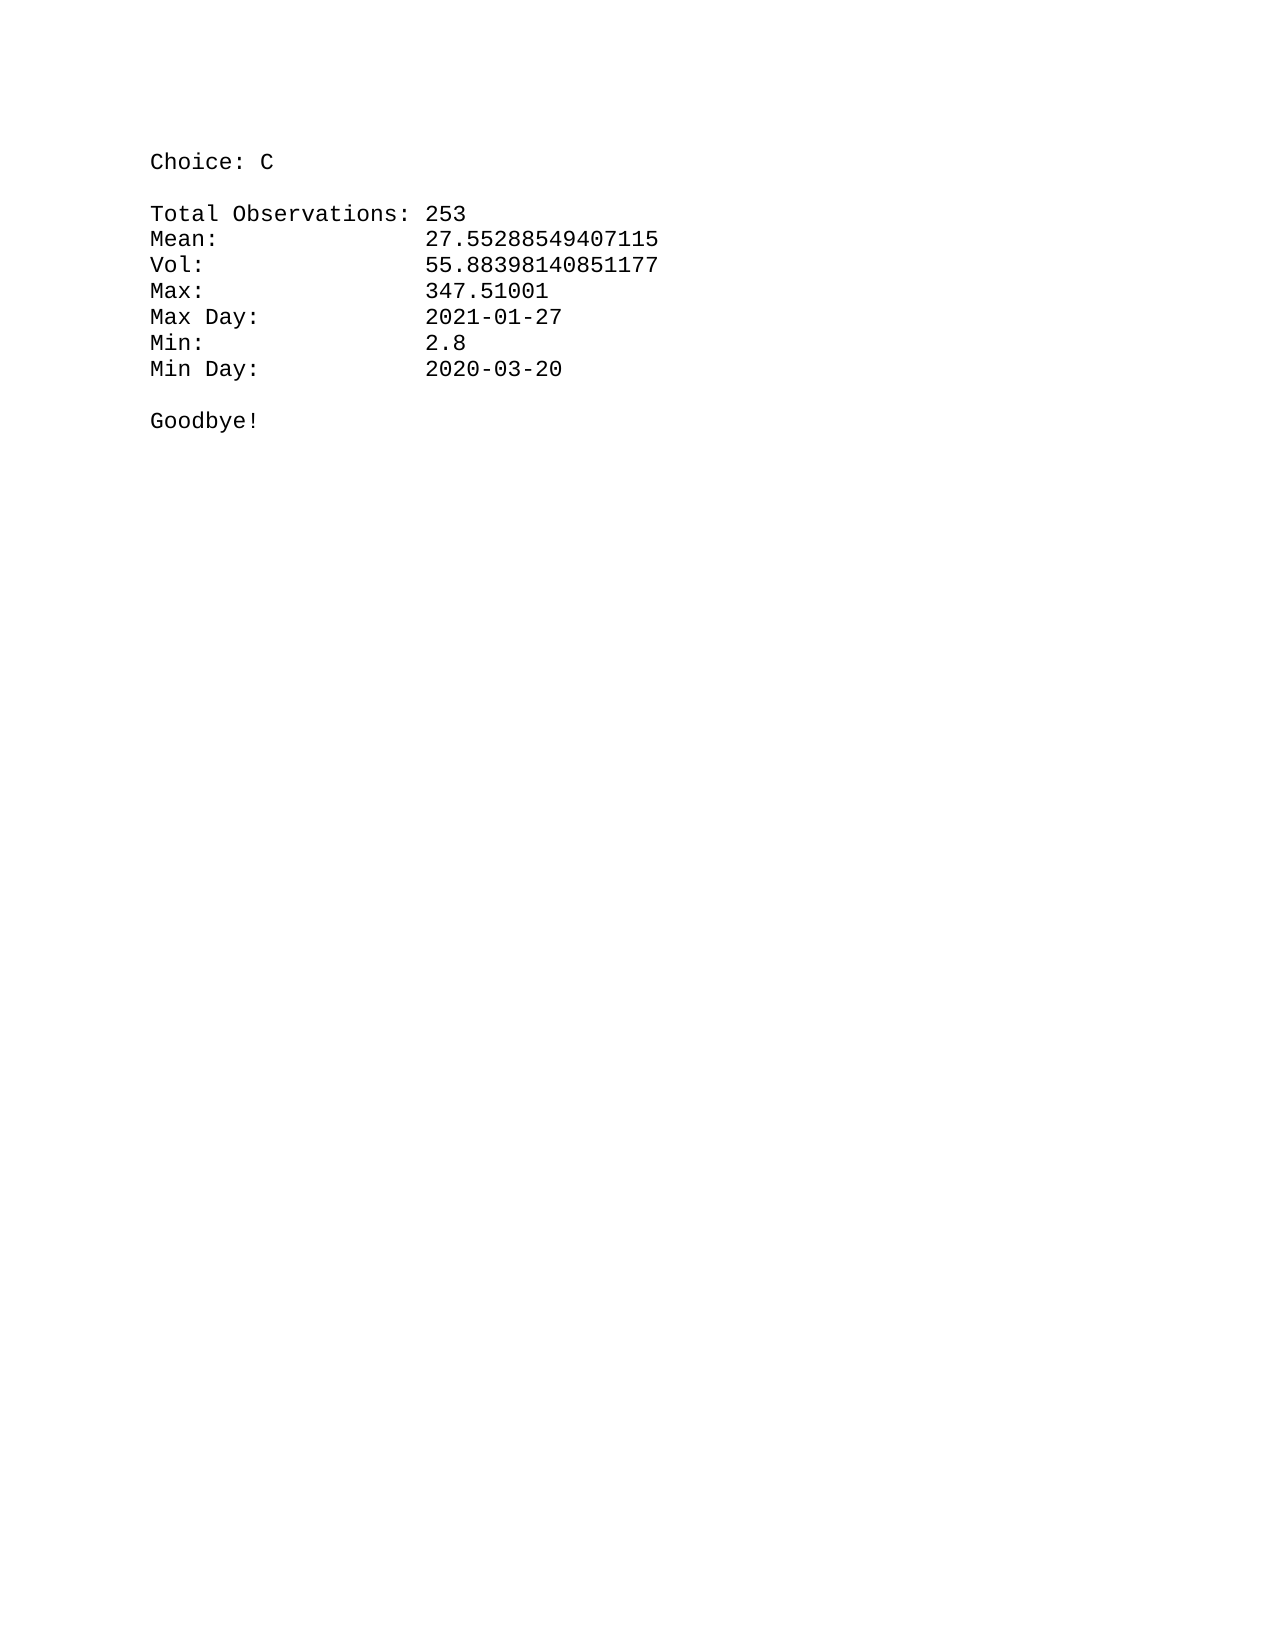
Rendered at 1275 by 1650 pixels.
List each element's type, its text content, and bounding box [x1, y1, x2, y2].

text Max Day: 2021-01-27 [150, 306, 1125, 332]
text Choice: C [150, 150, 1125, 176]
text Min Day: 2020-03-20 [150, 357, 1125, 383]
text Vol: 55.88398140851177 [150, 254, 1125, 280]
text Max: 347.51001 [150, 280, 1125, 306]
text Goodbye! [150, 409, 1125, 435]
text Total Observations: 253 [150, 202, 1125, 228]
text Min: 2.8 [150, 332, 1125, 357]
text Mean: 27.55288549407115 [150, 228, 1125, 254]
